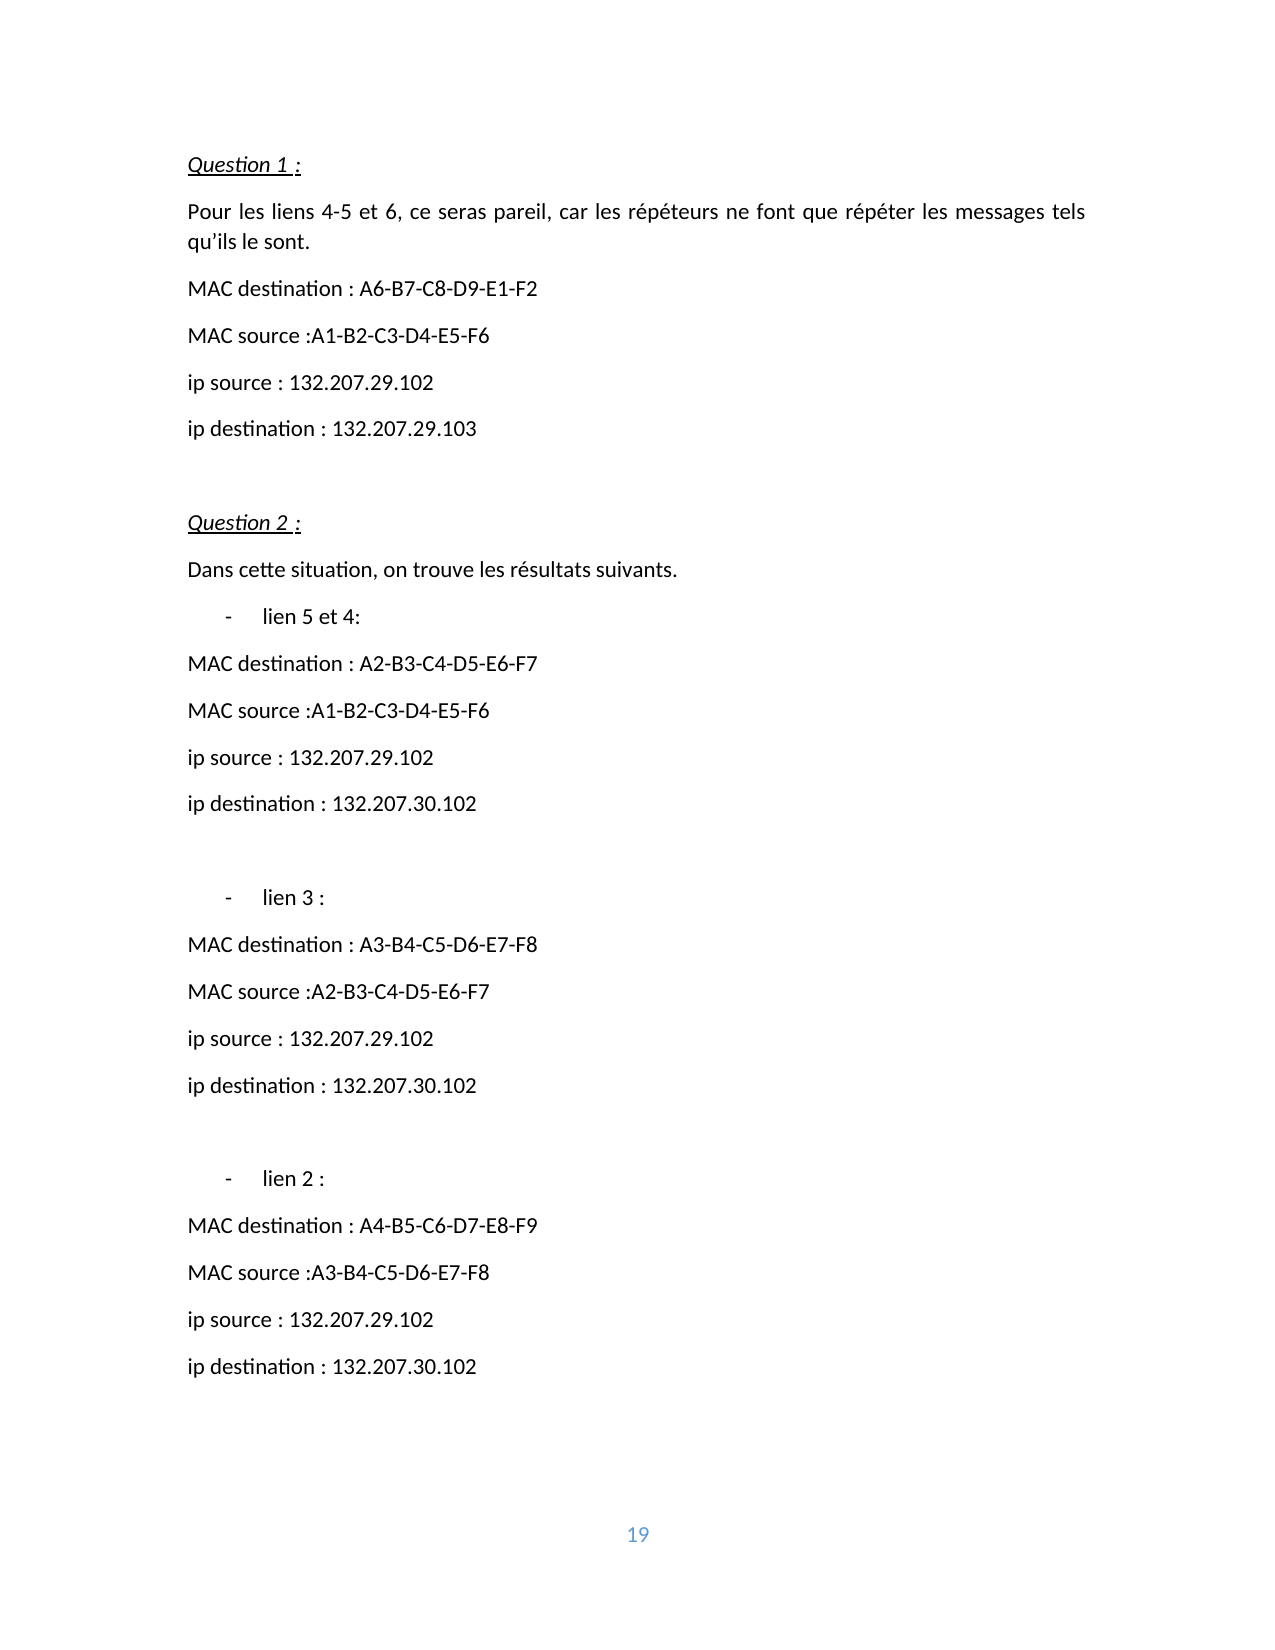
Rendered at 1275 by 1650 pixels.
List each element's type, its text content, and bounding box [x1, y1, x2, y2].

list lien 2 : [225, 1164, 1087, 1193]
list lien 3 : [225, 883, 1087, 911]
text ip destination : 132.207.30.102 [187, 1071, 1087, 1099]
text ip source : 132.207.29.102 [187, 1024, 1087, 1052]
text ip destination : 132.207.30.102 [187, 789, 1087, 818]
text Dans cette situation, on trouve les résultats suivants. [187, 555, 1087, 583]
text MAC destination : A6-B7-C8-D9-E1-F2 [187, 274, 1087, 302]
text Question 1 : [187, 150, 1087, 178]
list lien 5 et 4: [225, 602, 1087, 630]
text ip source : 132.207.29.102 [187, 743, 1087, 771]
text Pour les liens 4-5 et 6, ce seras pareil, car les répéteurs ne font que répéter les messages tels qu’ils le sont. [187, 197, 1087, 255]
text MAC source :A1-B2-C3-D4-E5-F6 [187, 696, 1087, 724]
text MAC destination : A3-B4-C5-D6-E7-F8 [187, 930, 1087, 958]
text ip source : 132.207.29.102 [187, 368, 1087, 396]
text MAC destination : A2-B3-C4-D5-E6-F7 [187, 649, 1087, 677]
text ip destination : 132.207.29.103 [187, 414, 1087, 443]
text MAC source :A2-B3-C4-D5-E6-F7 [187, 977, 1087, 1005]
text MAC source :A3-B4-C5-D6-E7-F8 [187, 1258, 1087, 1286]
text ip source : 132.207.29.102 [187, 1305, 1087, 1333]
text ip destination : 132.207.30.102 [187, 1352, 1087, 1380]
text Question 2 : [187, 508, 1087, 536]
text MAC source :A1-B2-C3-D4-E5-F6 [187, 321, 1087, 349]
text MAC destination : A4-B5-C6-D7-E8-F9 [187, 1211, 1087, 1239]
